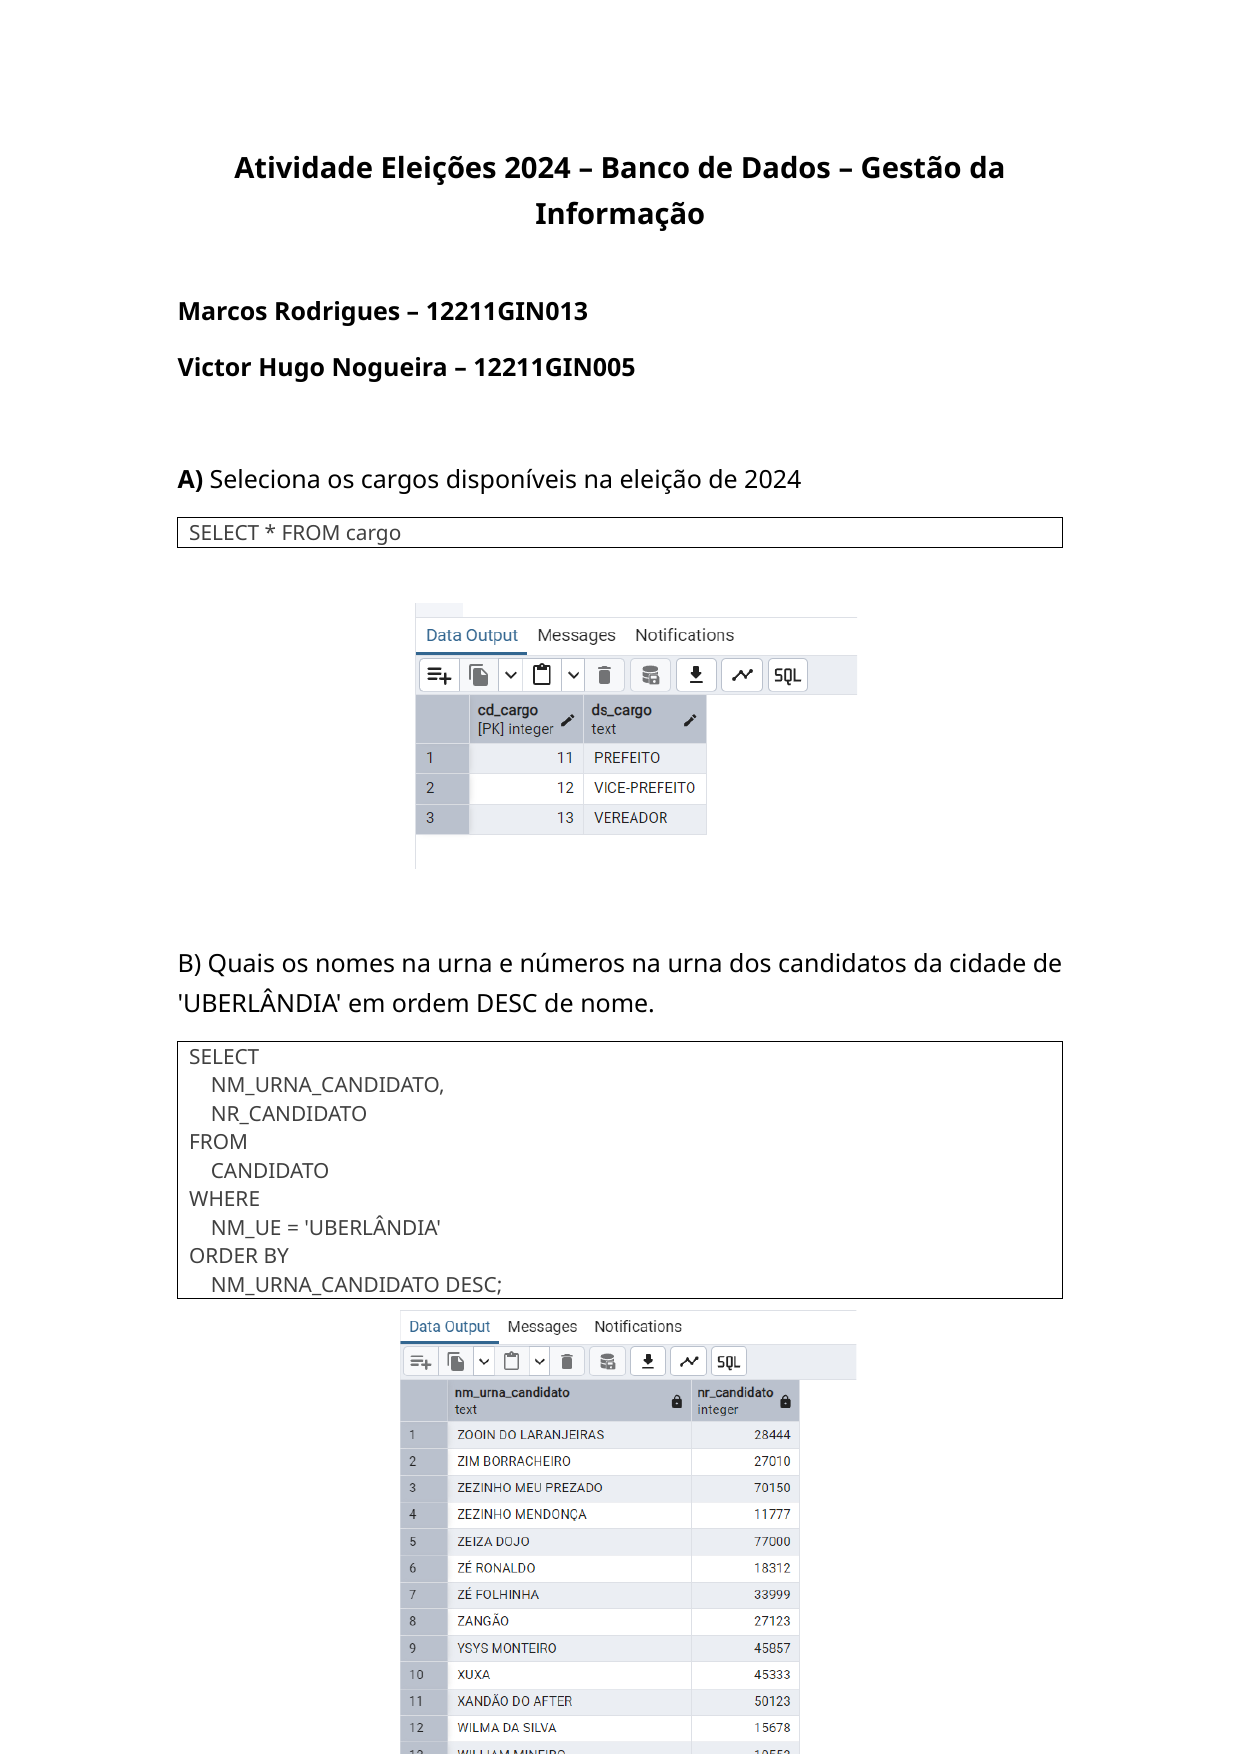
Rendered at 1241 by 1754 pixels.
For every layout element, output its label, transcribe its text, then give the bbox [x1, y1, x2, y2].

table_header SELECT * FROM cargo [178, 518, 1062, 547]
picture [383, 603, 858, 869]
picture [383, 1310, 857, 1754]
text A) Seleciona os cargos disponíveis na eleição de 2024 [177, 461, 1063, 495]
text Marcos Rodrigues – 12211GIN013 [177, 294, 1063, 328]
text Atividade Eleições 2024 – Banco de Dados – Gestão da Informação [177, 148, 1063, 272]
table_header SELECT NM_URNA_CANDIDATO, NR_CANDIDATO FROM CANDIDATO WHERE NM_UE = 'UBERLÂNDIA' ORDER BY NM_URNA_CANDIDATO DESC; [178, 1042, 1062, 1298]
text B) Quais os nomes na urna e números na urna dos candidatos da cidade de 'UBERLÂNDIA' em ordem DESC de nome. [177, 946, 1063, 1019]
text Victor Hugo Nogueira – 12211GIN005 [177, 350, 1063, 384]
